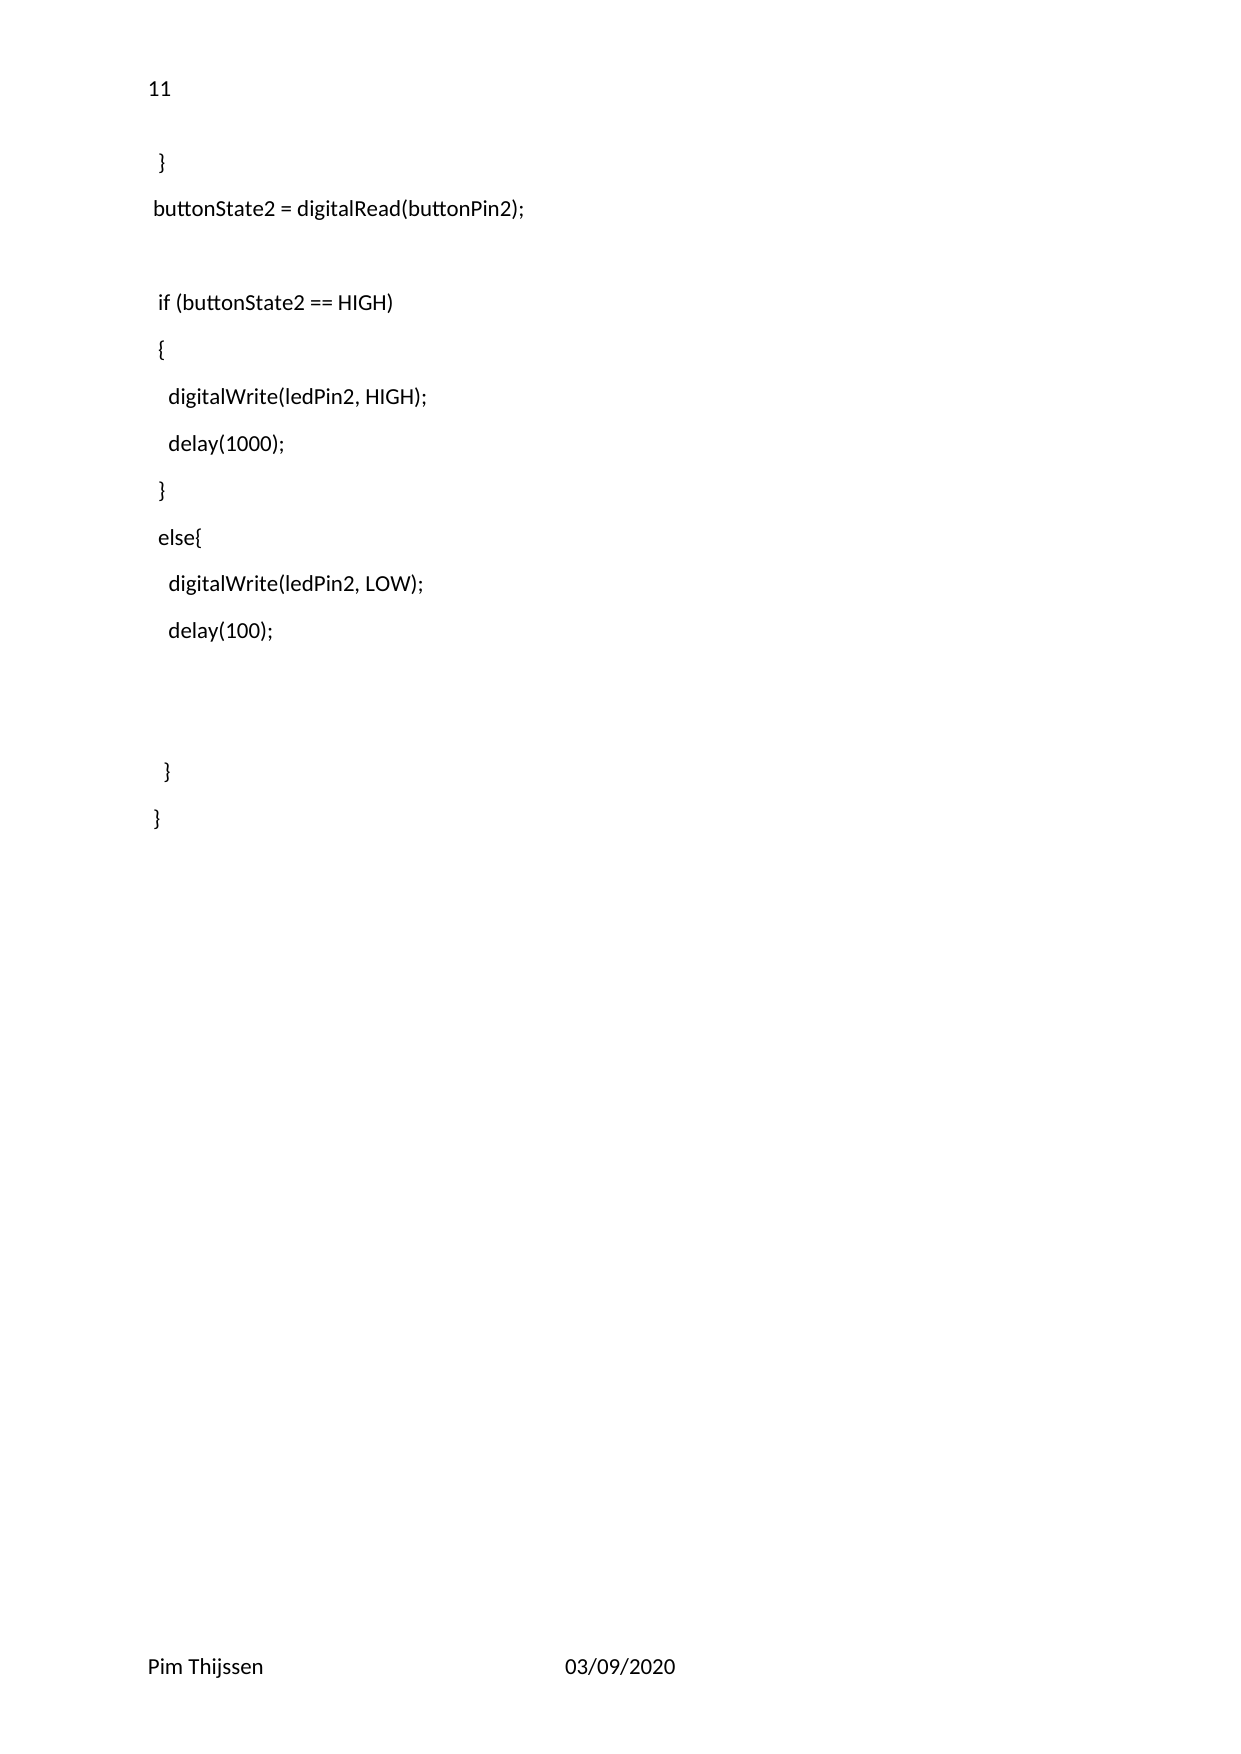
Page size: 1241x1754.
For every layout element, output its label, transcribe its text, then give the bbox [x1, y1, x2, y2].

text buttonState2 = digitalRead(buttonPin2); [148, 194, 1093, 222]
text digitalWrite(ledPin2, HIGH); [148, 382, 1093, 410]
text delay(100); [148, 616, 1093, 644]
text { [148, 335, 1093, 363]
text delay(1000); [148, 429, 1093, 457]
text } [148, 476, 1093, 504]
text digitalWrite(ledPin2, LOW); [148, 569, 1093, 597]
text if (buttonState2 == HIGH) [148, 288, 1093, 316]
text } [148, 148, 1093, 176]
text else{ [148, 523, 1093, 551]
text } [148, 757, 1093, 785]
text } [148, 804, 1093, 832]
